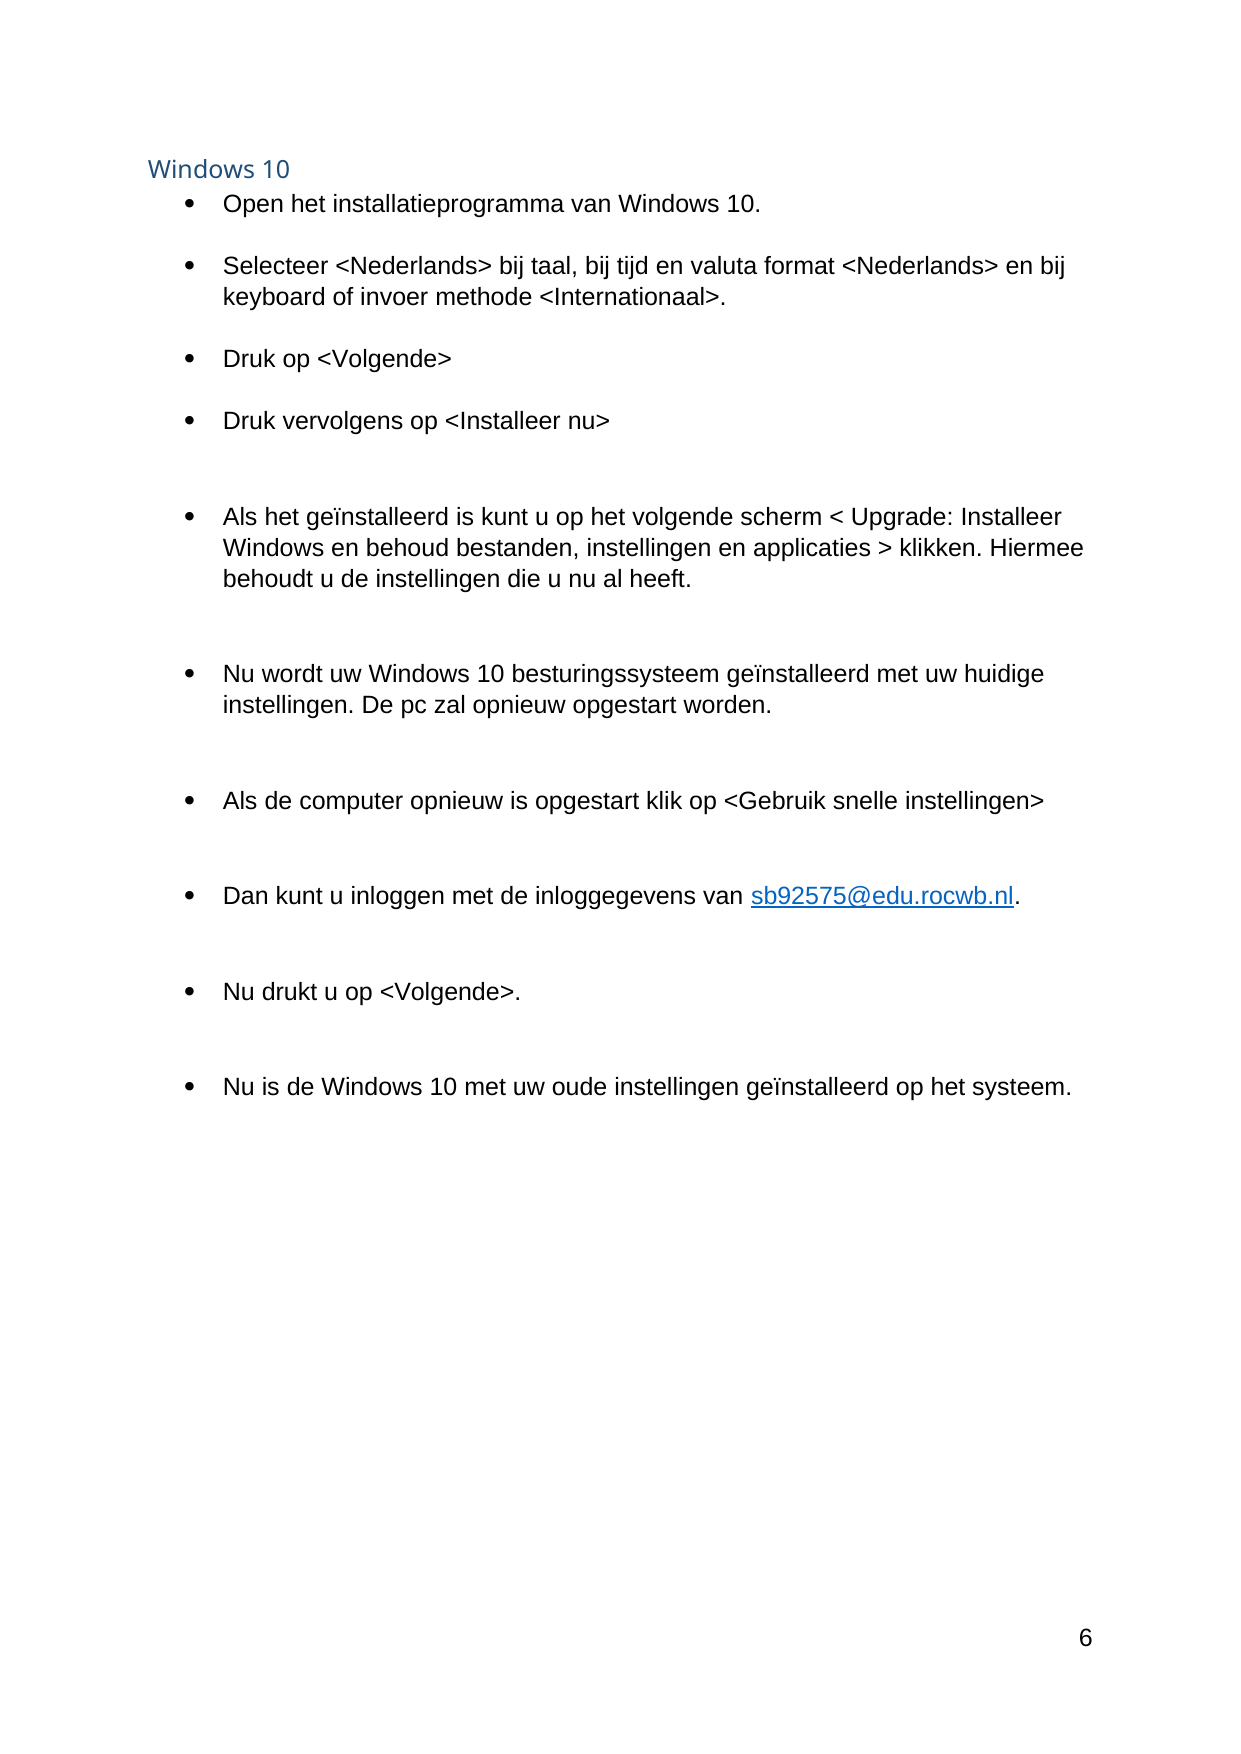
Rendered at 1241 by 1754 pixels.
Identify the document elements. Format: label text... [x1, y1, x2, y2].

list Nu drukt u op <Volgende>. [185, 977, 1093, 1006]
list Als de computer opnieuw is opgestart klik op <Gebruik snelle instellingen> [185, 786, 1093, 815]
list Druk op <Volgende> [185, 344, 1093, 373]
list Open het installatieprogramma van Windows 10. [185, 188, 1093, 217]
list Windows en behoud bestanden, instellingen en applicaties > klikken. Hiermee behoudt u de instellingen die u nu al heeft. [223, 533, 1093, 593]
list Als het geïnstalleerd is kunt u op het volgende scherm < Upgrade: Installeer [185, 502, 1093, 531]
list Selecteer <Nederlands> bij taal, bij tijd en valuta format <Nederlands> en bij keyboard of invoer methode <Internationaal>. [185, 251, 1093, 311]
list Dan kunt u inloggen met de inloggegevens van sb92575@edu.rocwb.nl. [185, 881, 1093, 910]
list Nu is de Windows 10 met uw oude instellingen geïnstalleerd op het systeem. [185, 1072, 1093, 1101]
list Nu wordt uw Windows 10 besturingssysteem geïnstalleerd met uw huidige instellingen. De pc zal opnieuw opgestart worden. [185, 659, 1093, 719]
subtitle Windows 10 [148, 152, 1093, 186]
list Druk vervolgens op <Installeer nu> [185, 406, 1093, 435]
